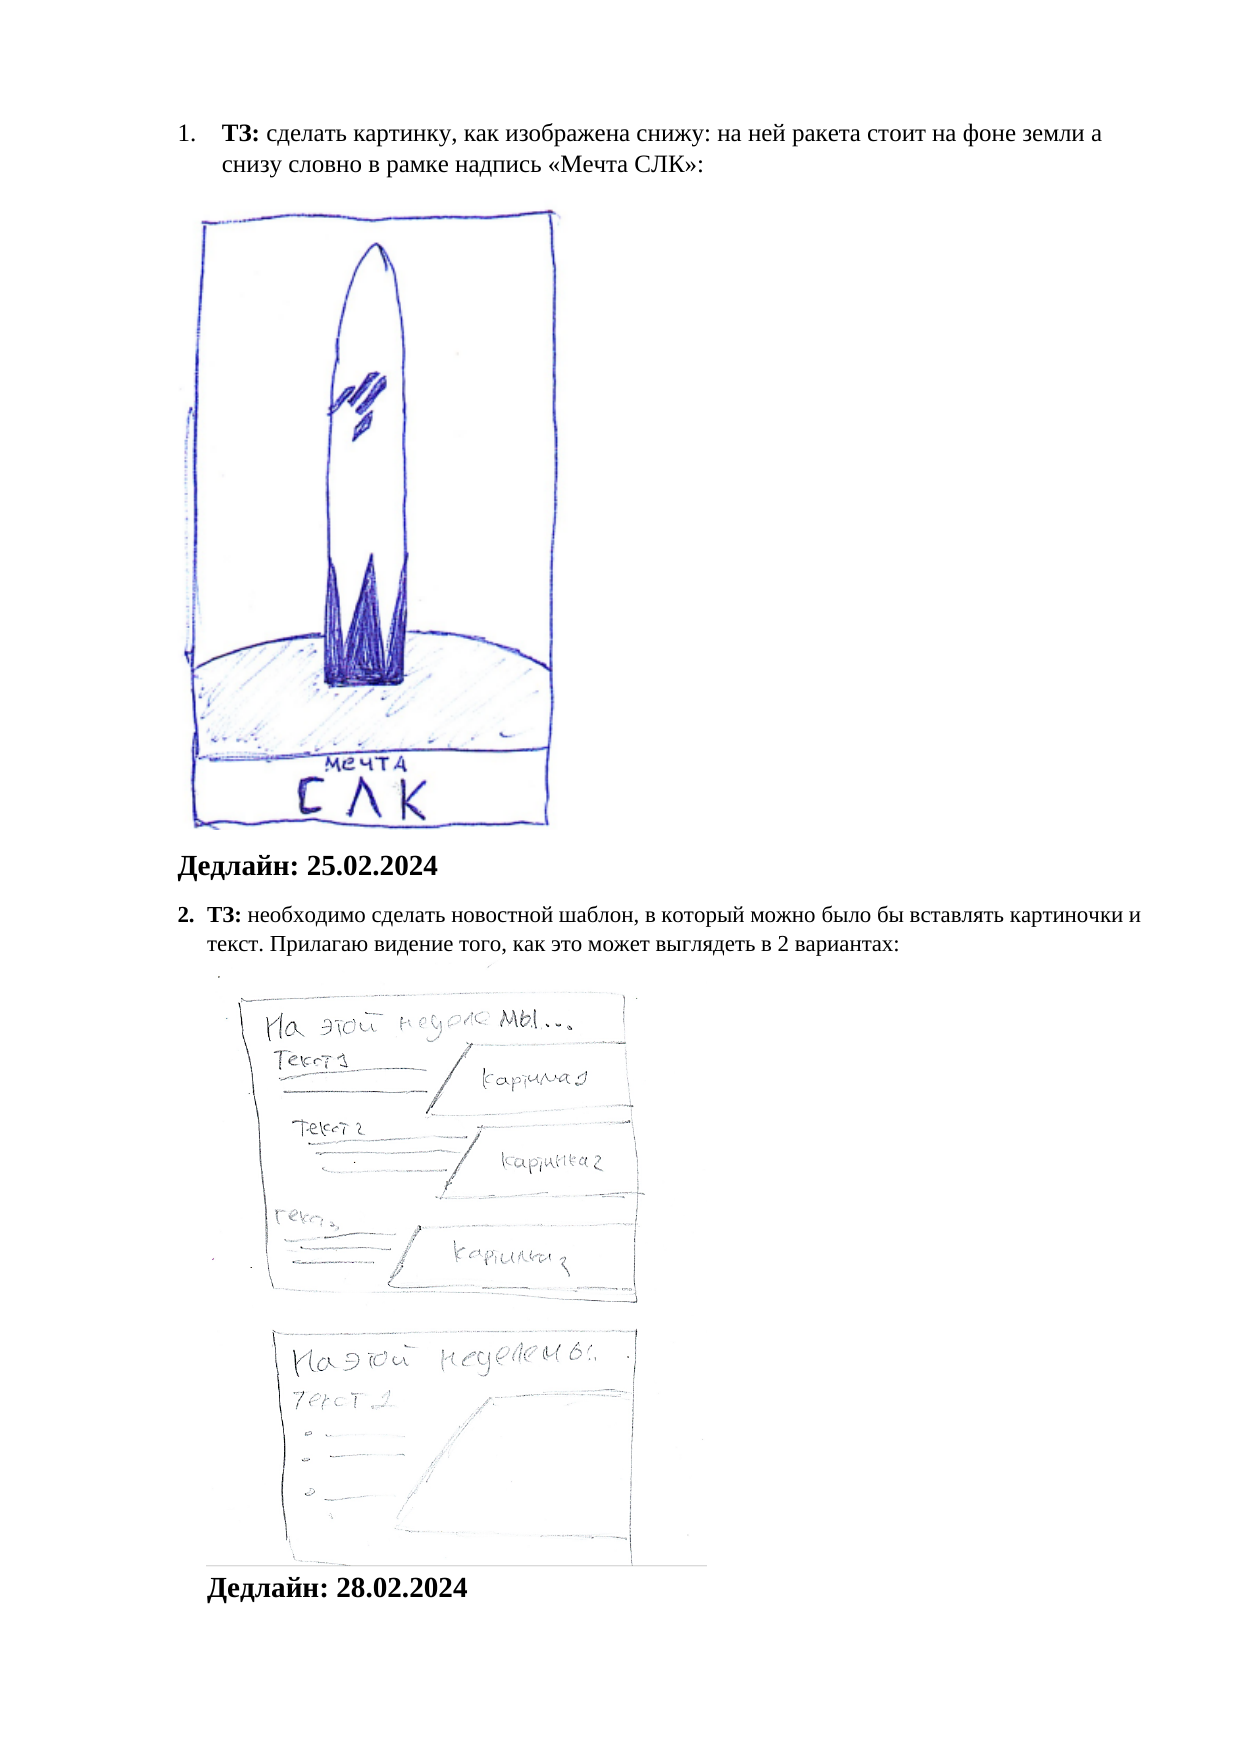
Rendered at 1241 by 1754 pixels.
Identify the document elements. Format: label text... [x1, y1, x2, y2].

picture [177, 196, 589, 830]
list ТЗ: сделать картинку, как изображена снижу: на ней ракета стоит на фоне земли а снизу словно в рамке надпись «Мечта СЛК»: [177, 118, 1152, 178]
list ТЗ: необходимо сделать новостной шаблон, в который можно было бы вставлять картиночки и текст. Прилагаю видение того, как это может выглядеть в 2 вариантах: [177, 901, 1152, 956]
picture [206, 958, 707, 1567]
list Дедлайн: 28.02.2024 [207, 1570, 1152, 1603]
text Дедлайн: 25.02.2024 [177, 848, 1152, 882]
